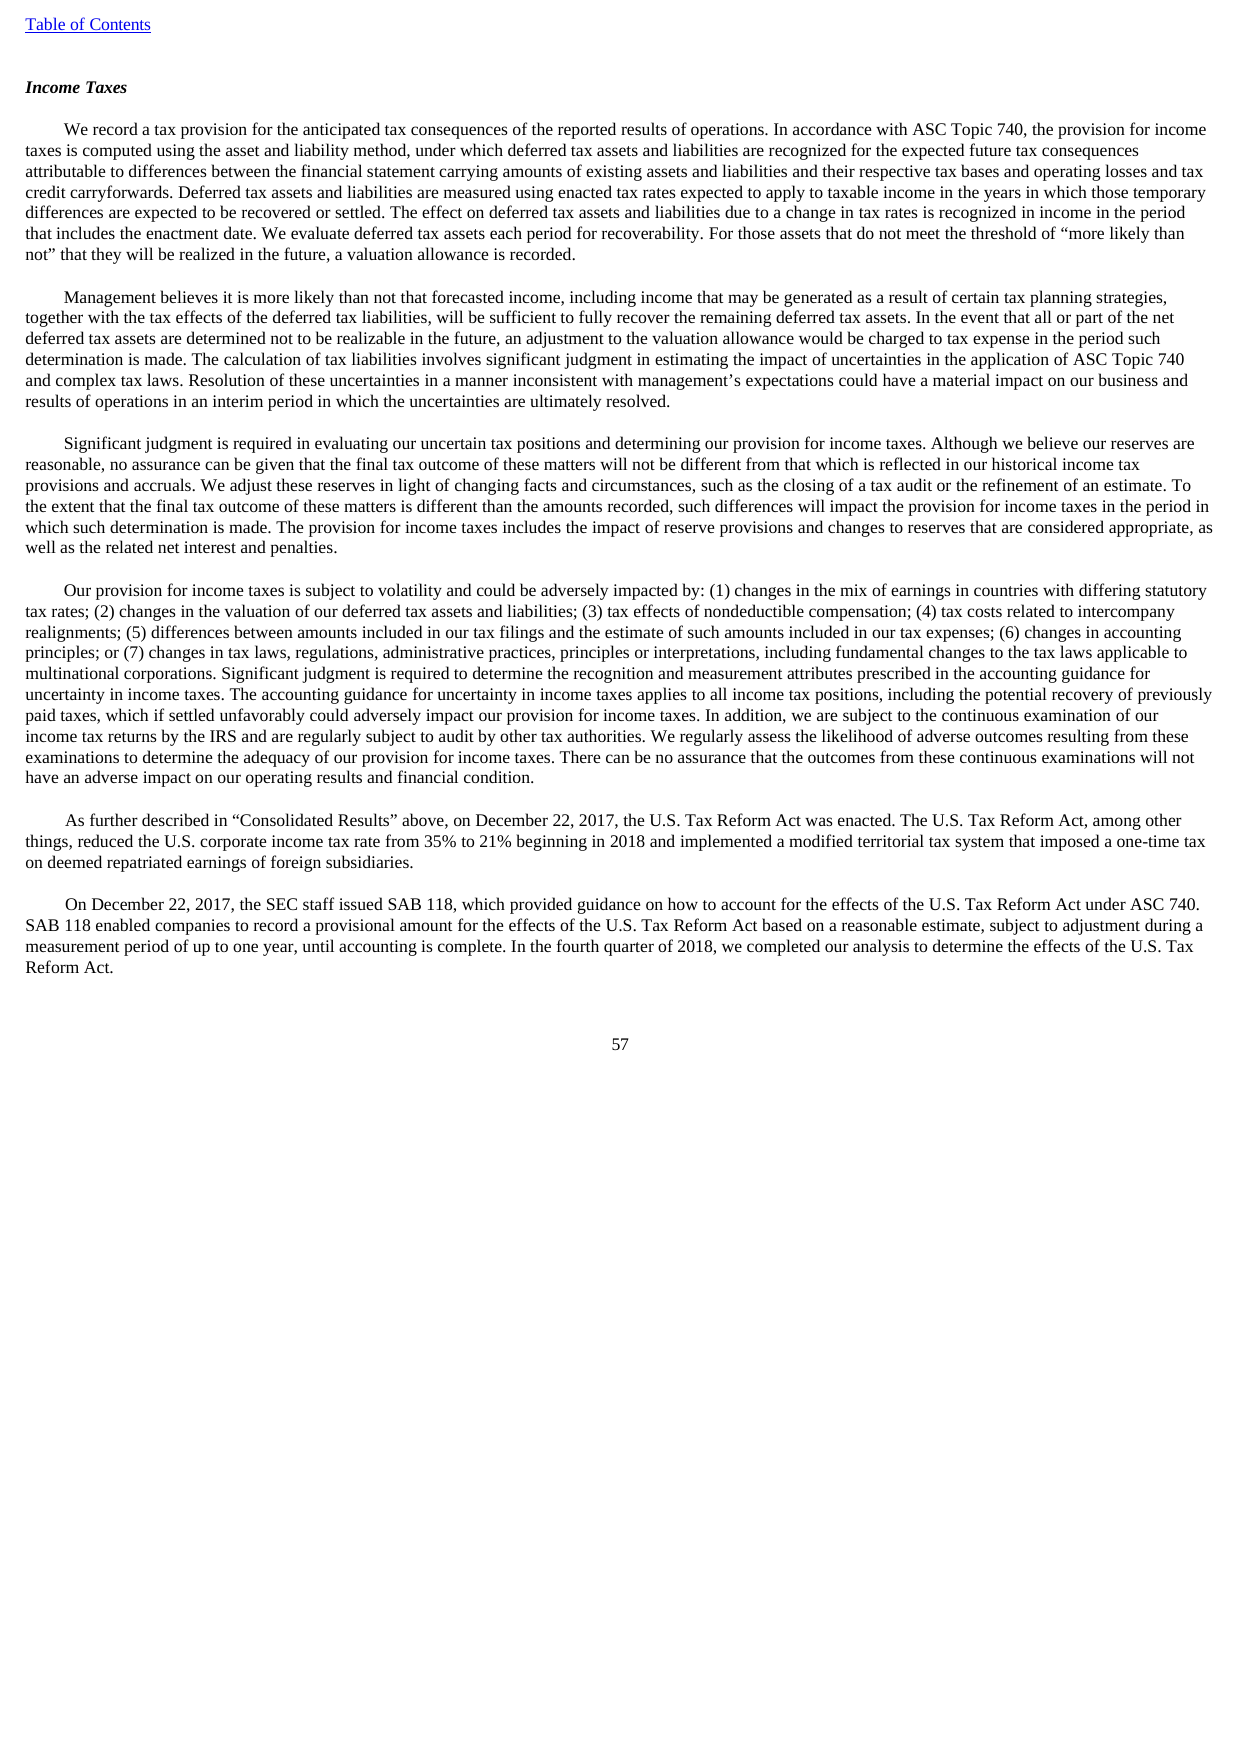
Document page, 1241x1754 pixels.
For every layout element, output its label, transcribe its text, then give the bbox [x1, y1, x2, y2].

text Significant judgment is required in evaluating our uncertain tax positions and determining our provision for income taxes. Although we believe our reserves are reasonable, no assurance can be given that the final tax outcome of these matters will not be different from that which is reflected in our historical income tax provisions and accruals. We adjust these reserves in light of changing facts and circumstances, such as the closing of a tax audit or the refinement of an estimate. To the extent that the final tax outcome of these matters is different than the amounts recorded, such differences will impact the provision for income taxes in the period in which such determination is made. The provision for income taxes includes the impact of reserve provisions and changes to reserves that are considered appropriate, as well as the related net interest and penalties. [25, 433, 1213, 558]
subtitle Income Taxes [25, 77, 1230, 97]
text Our provision for income taxes is subject to volatility and could be adversely impacted by: (1) changes in the mix of earnings in countries with differing statutory tax rates; (2) changes in the valuation of our deferred tax assets and liabilities; (3) tax effects of nondeductible compensation; (4) tax costs related to intercompany realignments; (5) differences between amounts included in our tax filings and the estimate of such amounts included in our tax expenses; (6) changes in accounting principles; or (7) changes in tax laws, regulations, administrative practices, principles or interpretations, including fundamental changes to the tax laws applicable to multinational corporations. Significant judgment is required to determine the recognition and measurement attributes prescribed in the accounting guidance for uncertainty in income taxes. The accounting guidance for uncertainty in income taxes applies to all income tax positions, including the potential recovery of previously paid taxes, which if settled unfavorably could adversely impact our provision for income taxes. In addition, we are subject to the continuous examination of our income tax returns by the IRS and are regularly subject to audit by other tax authorities. We regularly assess the likelihood of adverse outcomes resulting from these examinations to determine the adequacy of our provision for income taxes. There can be no assurance that the outcomes from these continuous examinations will not have an adverse impact on our operating results and financial condition. [25, 580, 1214, 788]
text Management believes it is more likely than not that forecasted income, including income that may be generated as a result of certain tax planning strategies, together with the tax effects of the deferred tax liabilities, will be sufficient to fully recover the remaining deferred tax assets. In the event that all or part of the net deferred tax assets are determined not to be realizable in the future, an adjustment to the valuation allowance would be charged to tax expense in the period such determination is made. The calculation of tax liabilities involves significant judgment in estimating the impact of uncertainties in the application of ASC Topic 740 and complex tax laws. Resolution of these uncertainties in a manner inconsistent with management’s expectations could have a material impact on our business and results of operations in an interim period in which the uncertainties are ultimately resolved. [25, 287, 1214, 411]
text As further described in “Consolidated Results” above, on December 22, 2017, the U.S. Tax Reform Act was enacted. The U.S. Tax Reform Act, among other things, reduced the U.S. corporate income tax rate from 35% to 21% beginning in 2018 and implemented a modified territorial tax system that imposed a one-time tax on deemed repatriated earnings of foreign subsidiaries. [25, 810, 1214, 872]
text On December 22, 2017, the SEC staff issued SAB 118, which provided guidance on how to account for the effects of the U.S. Tax Reform Act under ASC 740. SAB 118 enabled companies to record a provisional amount for the effects of the U.S. Tax Reform Act based on a reasonable estimate, subject to adjustment during a measurement period of up to one year, until accounting is complete. In the fourth quarter of 2018, we completed our analysis to determine the effects of the U.S. Tax Reform Act. [25, 894, 1214, 977]
text We record a tax provision for the anticipated tax consequences of the reported results of operations. In accordance with ASC Topic 740, the provision for income taxes is computed using the asset and liability method, under which deferred tax assets and liabilities are recognized for the expected future tax consequences attributable to differences between the financial statement carrying amounts of existing assets and liabilities and their respective tax bases and operating losses and tax credit carryforwards. Deferred tax assets and liabilities are measured using enacted tax rates expected to apply to taxable income in the years in which those temporary differences are expected to be recovered or settled. The effect on deferred tax assets and liabilities due to a change in tax rates is recognized in income in the period that includes the enactment date. We evaluate deferred tax assets each period for recoverability. For those assets that do not meet the threshold of “more likely than not” that they will be realized in the future, a valuation allowance is recorded. [25, 119, 1214, 264]
